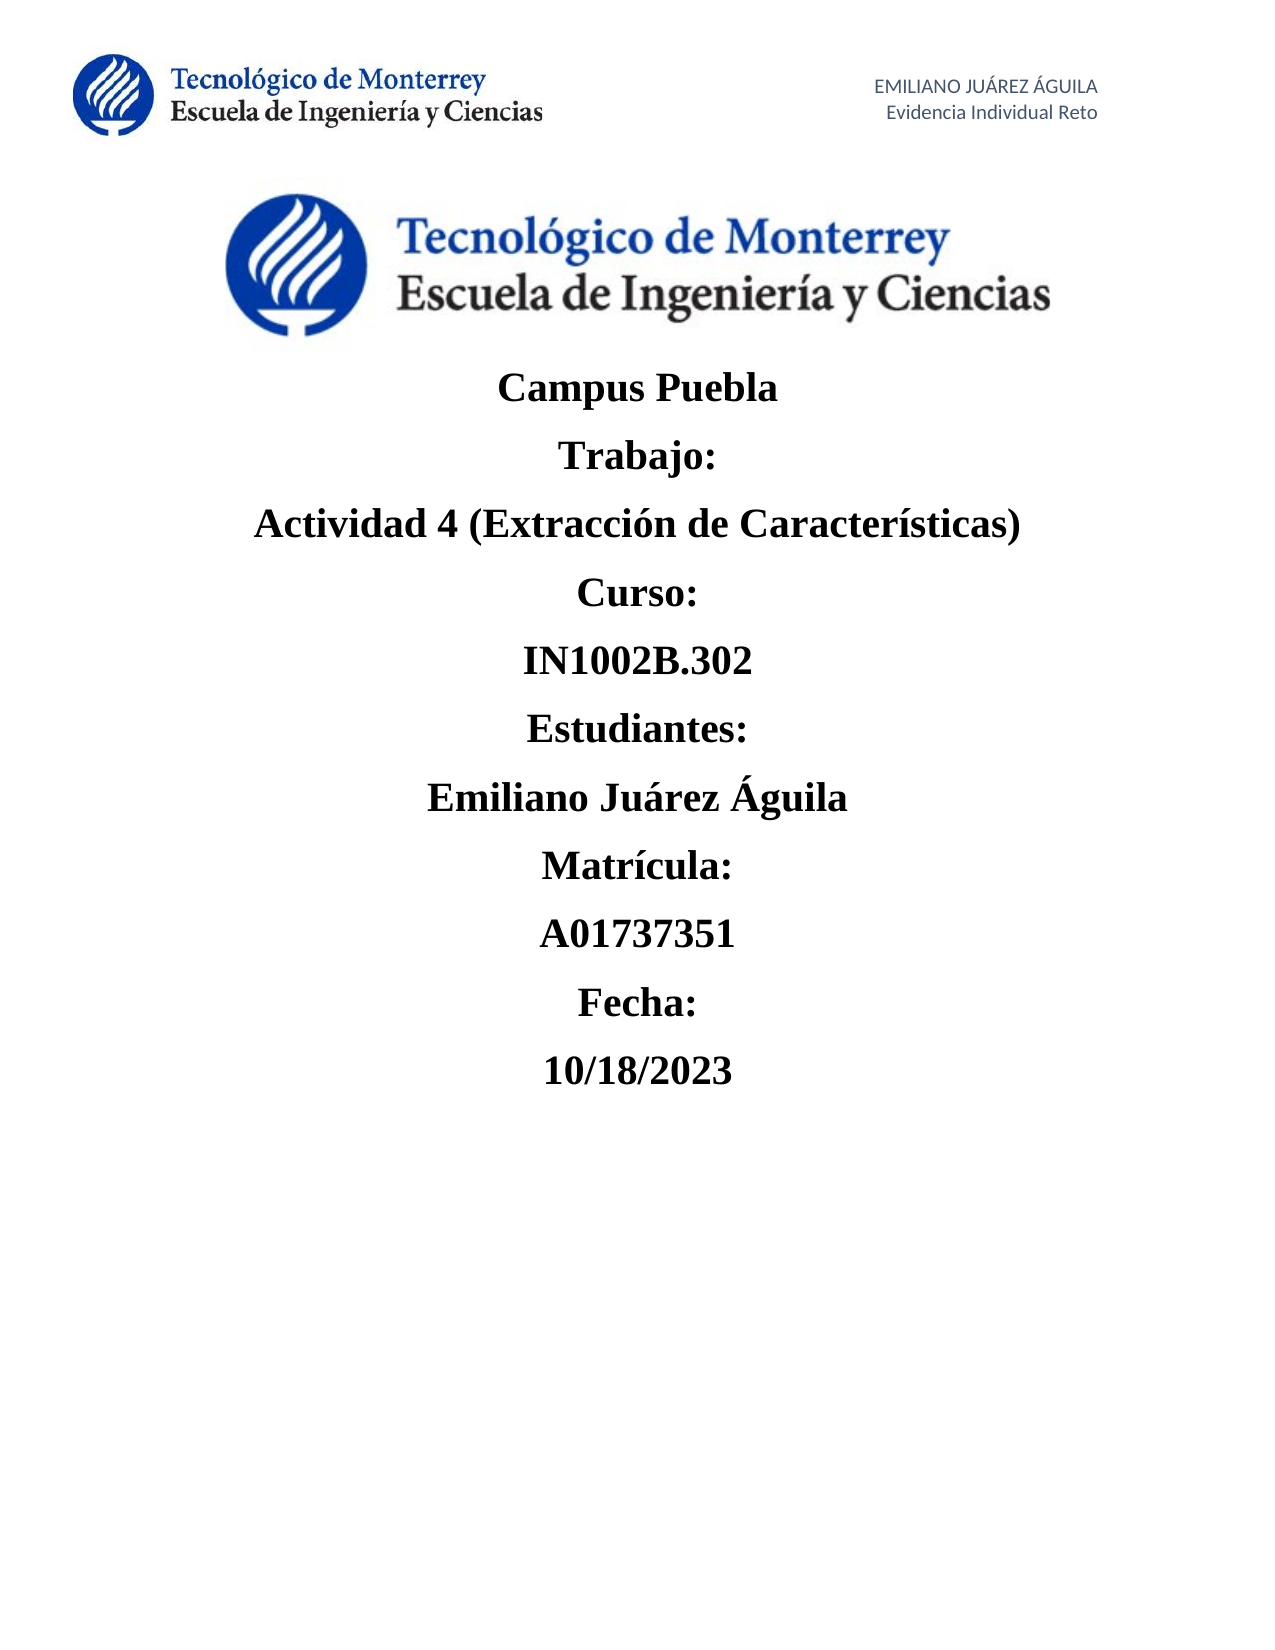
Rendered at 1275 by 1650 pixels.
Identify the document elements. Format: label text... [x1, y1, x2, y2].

text A01737351 [177, 909, 1098, 957]
text Curso: [177, 567, 1098, 615]
picture [225, 178, 1050, 353]
text Fecha: [177, 977, 1098, 1025]
text IN1002B.302 [177, 636, 1098, 683]
text Trabajo: [177, 431, 1098, 478]
text Estudiantes: [177, 704, 1098, 752]
text Campus Puebla [177, 225, 1098, 410]
text Matrícula: [177, 841, 1098, 888]
picture [72, 45, 543, 145]
text Emiliano Juárez Águila [177, 772, 1098, 820]
text 10/18/2023 [177, 1046, 1098, 1093]
text Actividad 4 (Extracción de Características) [177, 499, 1098, 547]
